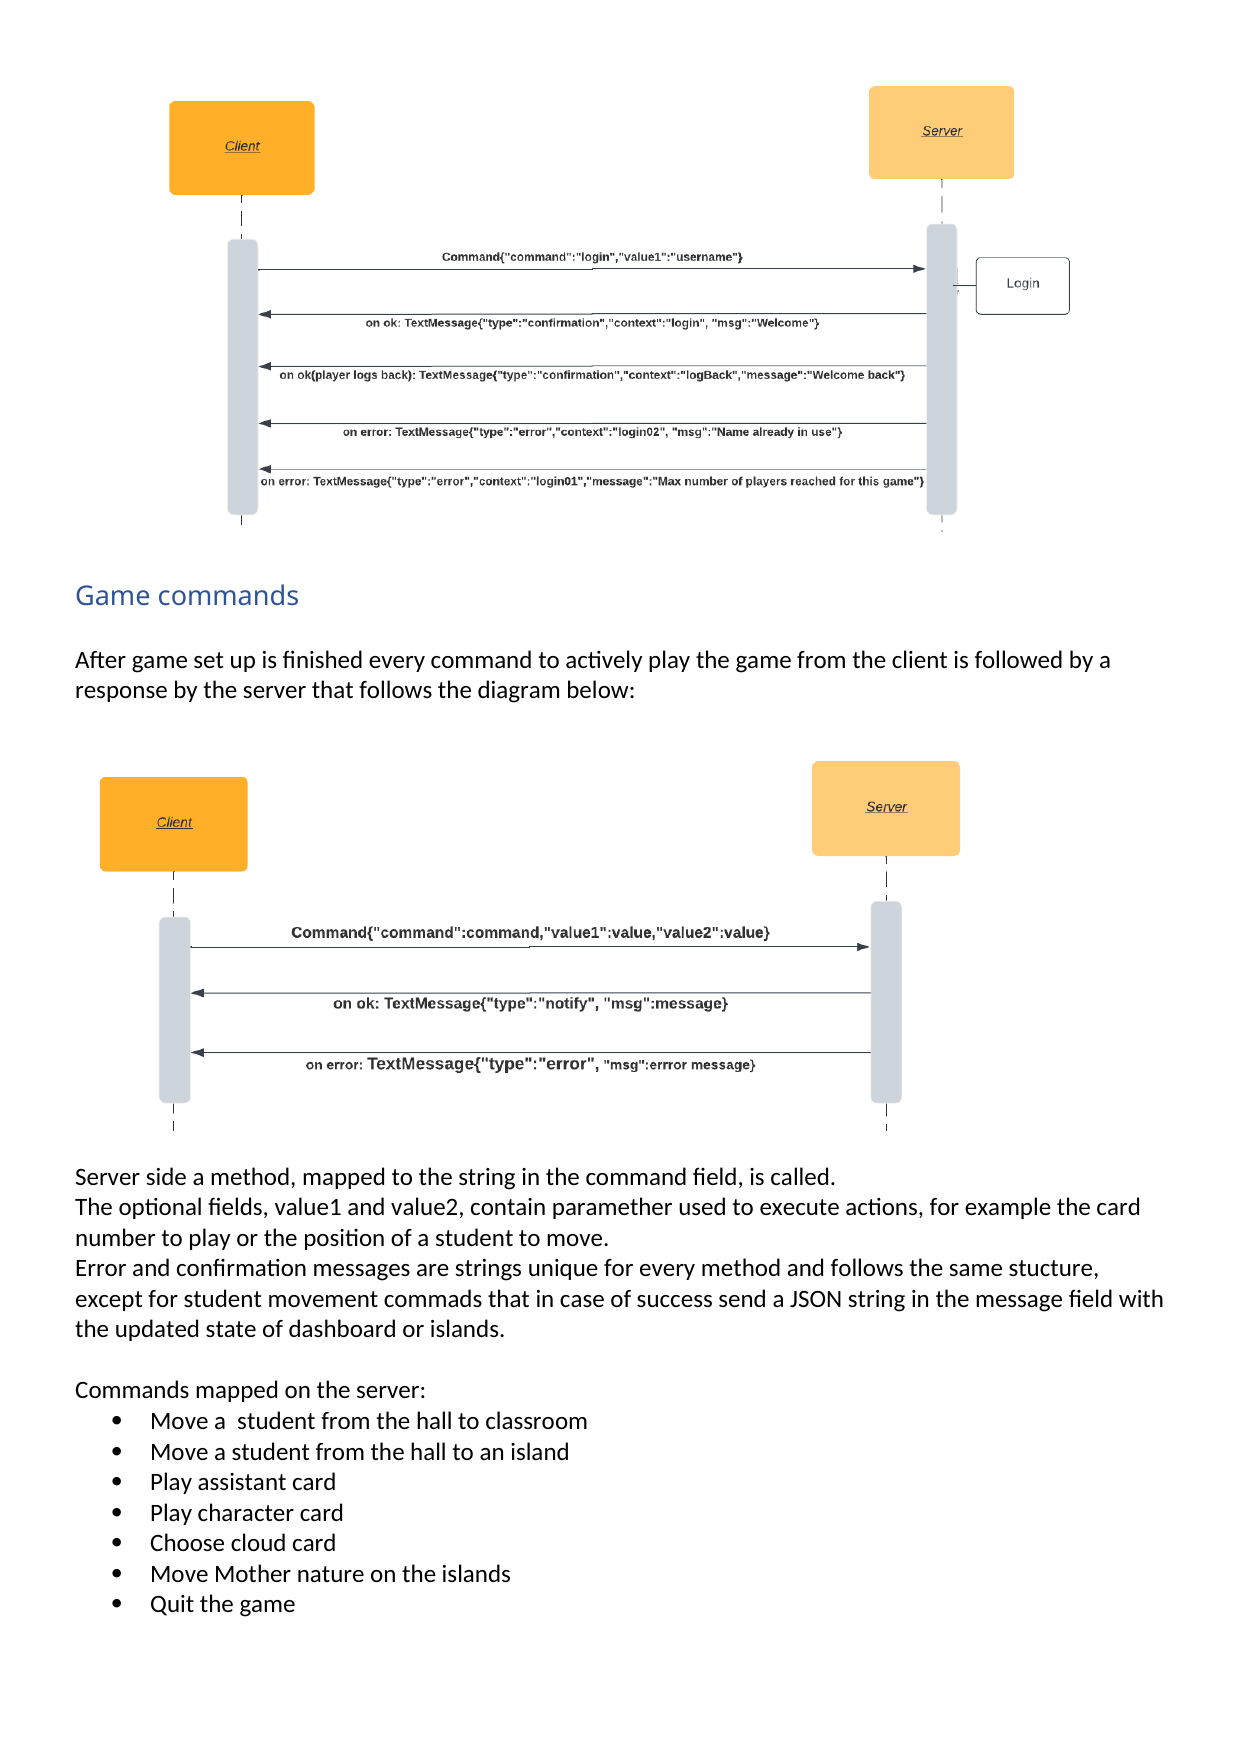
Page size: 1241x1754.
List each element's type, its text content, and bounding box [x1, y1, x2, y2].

list Move a student from the hall to classroom [112, 1405, 1165, 1436]
text The optional fields, value1 and value2, contain paramether used to execute actions, for example the card number to play or the position of a student to move. [75, 1191, 1165, 1252]
list Move a student from the hall to an island [112, 1436, 1165, 1466]
text After game set up is finished every command to actively play the game from the client is followed by a response by the server that follows the diagram below: [75, 644, 1165, 705]
text Commands mapped on the server: [75, 1374, 1165, 1405]
text Server side a method, mapped to the string in the command field, is called. [75, 1161, 1165, 1191]
list Play assistant card [112, 1466, 1165, 1497]
picture [150, 75, 1098, 532]
list Play character card [112, 1497, 1165, 1527]
list Quit the game [112, 1588, 1165, 1619]
text Error and confirmation messages are strings unique for every method and follows the same stucture, except for student movement commads that in case of success send a JSON string in the message field with the updated state of dashboard or islands. [75, 1252, 1165, 1344]
picture [75, 735, 983, 1131]
list Choose cloud card [112, 1527, 1165, 1558]
subtitle Game commands [75, 576, 1165, 613]
list Move Mother nature on the islands [112, 1558, 1165, 1588]
